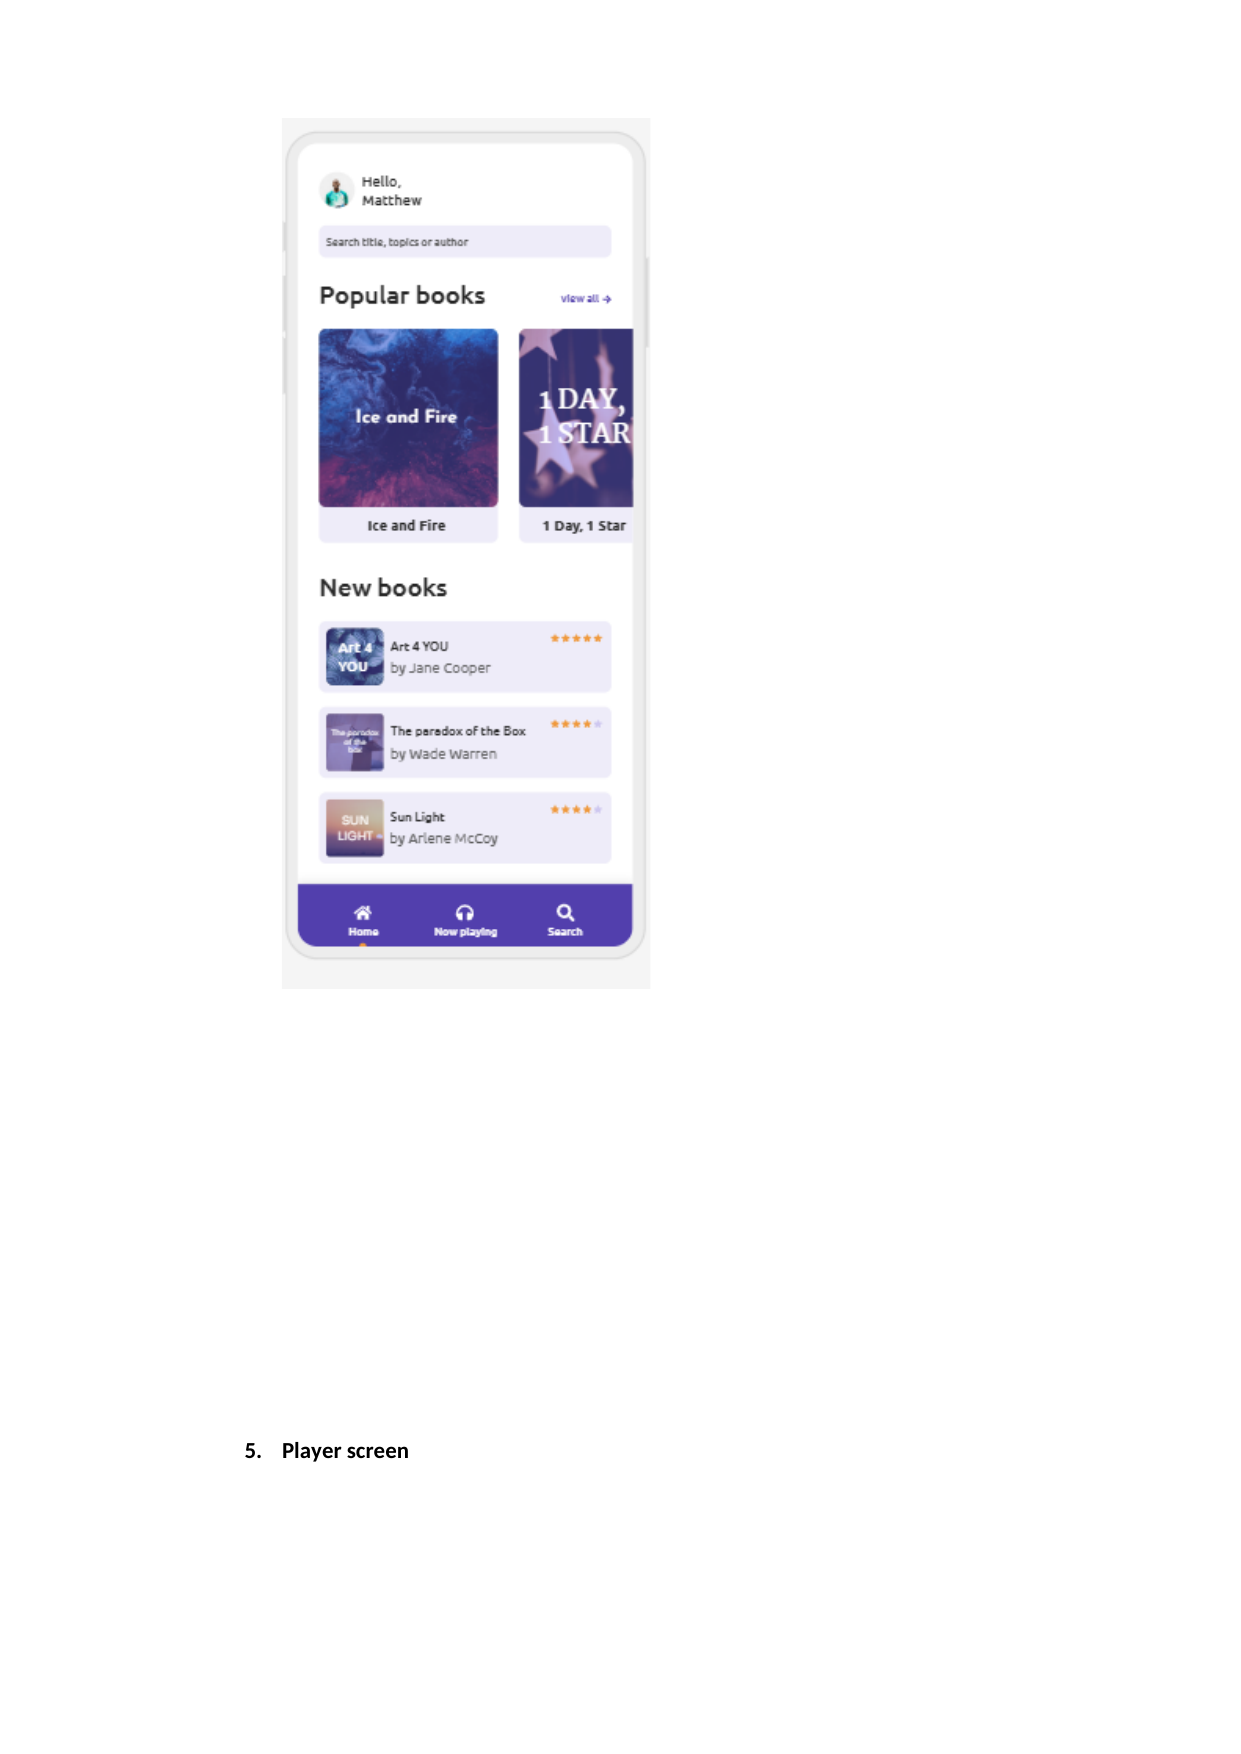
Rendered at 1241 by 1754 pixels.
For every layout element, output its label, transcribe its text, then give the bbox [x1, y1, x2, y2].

picture [281, 118, 651, 989]
list Player screen [244, 1436, 1152, 1464]
